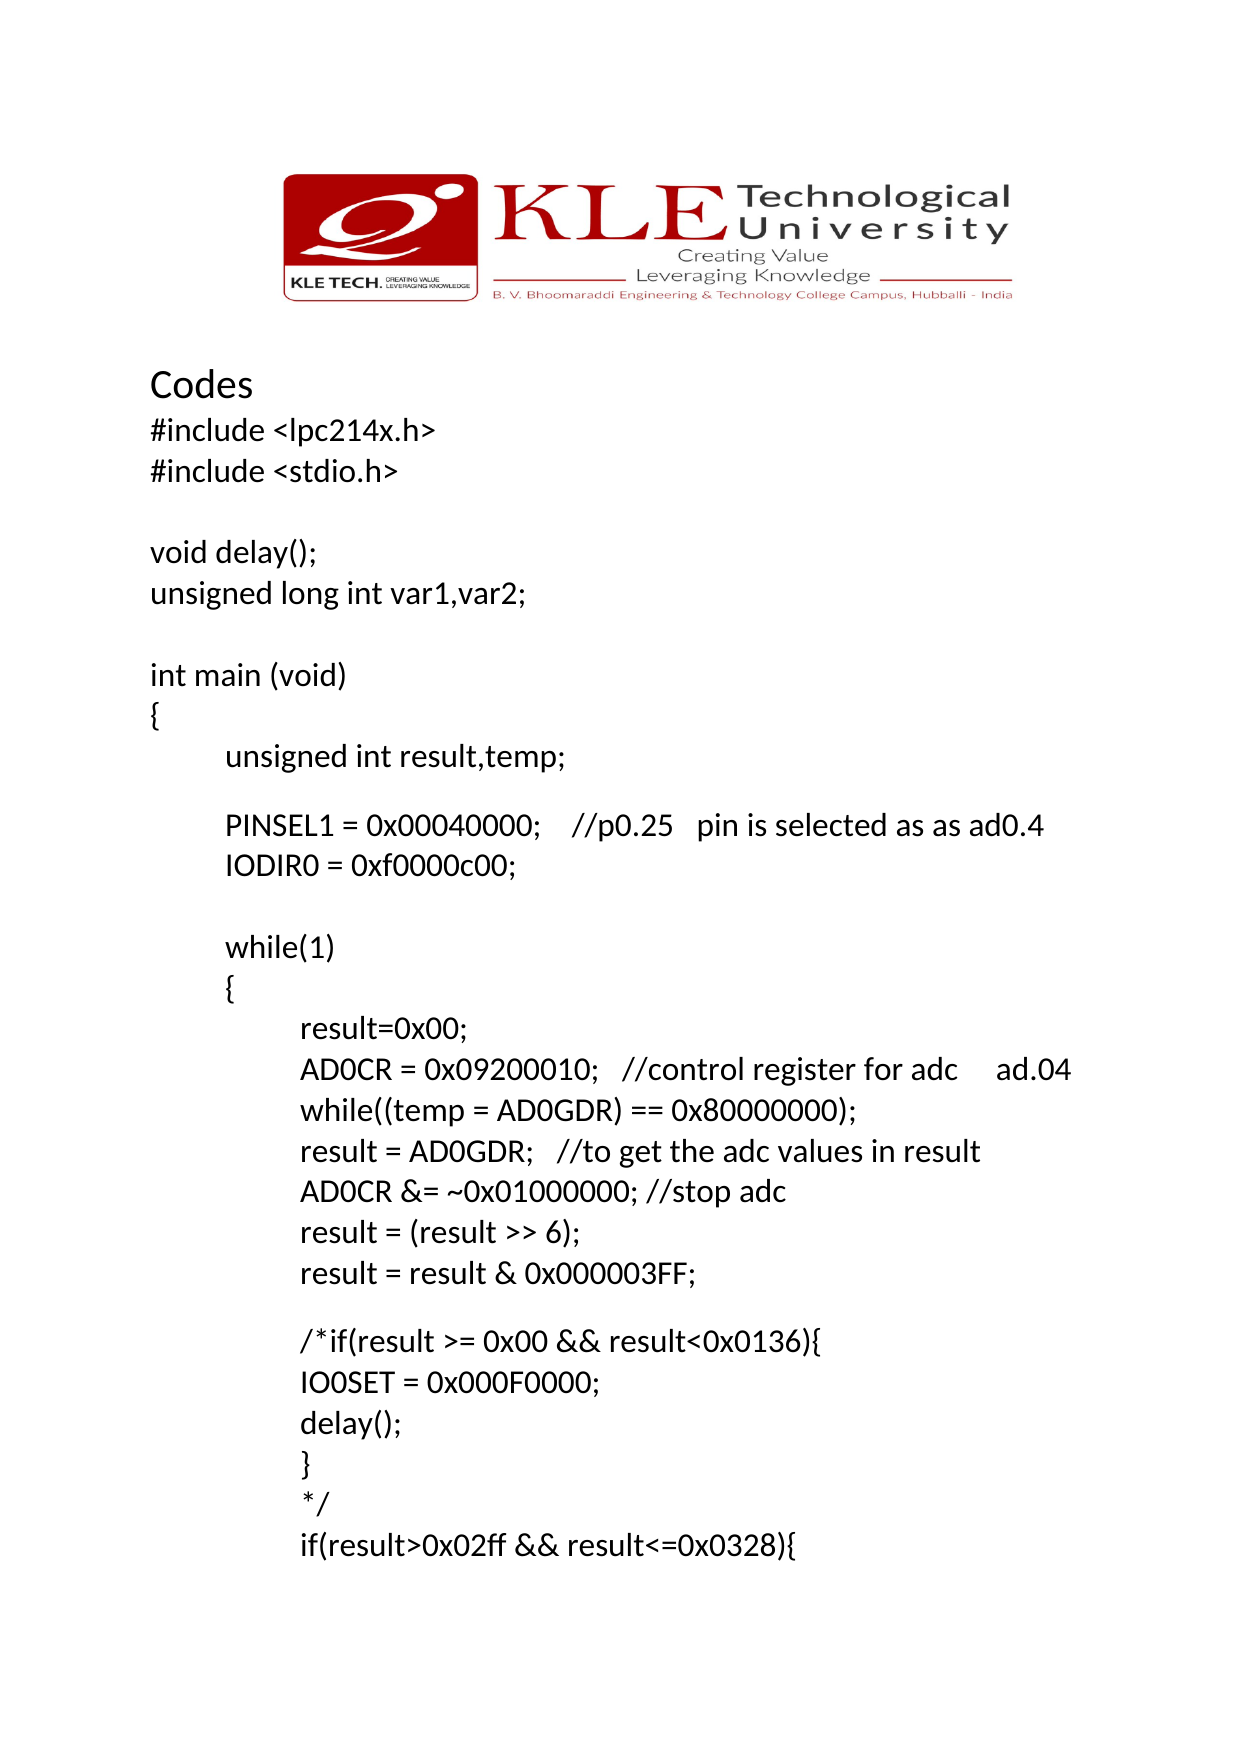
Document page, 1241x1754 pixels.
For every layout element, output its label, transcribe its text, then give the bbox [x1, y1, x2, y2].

text Codes [150, 358, 1090, 409]
text { [150, 967, 1090, 1007]
text */ [150, 1483, 1090, 1524]
text #include <stdio.h> [150, 450, 1090, 491]
text IODIR0 = 0xf0000c00; [150, 844, 1090, 885]
text /*if(result >= 0x00 && result<0x0136){ [150, 1321, 1090, 1361]
text if(result>0x02ff && result<=0x0328){ [150, 1524, 1090, 1565]
text while(1) [150, 926, 1090, 967]
text } [150, 1443, 1090, 1483]
text unsigned int result,temp; [150, 735, 1090, 776]
text { [150, 694, 1090, 735]
text delay(); [150, 1402, 1090, 1443]
text IO0SET = 0x000F0000; [150, 1361, 1090, 1402]
text int main (void) [150, 653, 1090, 694]
text void delay(); [150, 531, 1090, 572]
text result = AD0GDR; //to get the adc values in result [150, 1129, 1090, 1170]
text result=0x00; [150, 1007, 1090, 1048]
picture [150, 150, 1140, 331]
text AD0CR = 0x09200010; //control register for adc ad.04 [150, 1048, 1090, 1089]
text AD0CR &= ~0x01000000; //stop adc [150, 1170, 1090, 1211]
text while((temp = AD0GDR) == 0x80000000); [150, 1089, 1090, 1129]
text unsigned long int var1,var2; [150, 572, 1090, 613]
text #include <lpc214x.h> [150, 409, 1090, 450]
text PINSEL1 = 0x00040000; //p0.25 pin is selected as as ad0.4 [150, 804, 1090, 844]
text result = (result >> 6); [150, 1211, 1090, 1252]
text result = result & 0x000003FF; [150, 1252, 1090, 1292]
